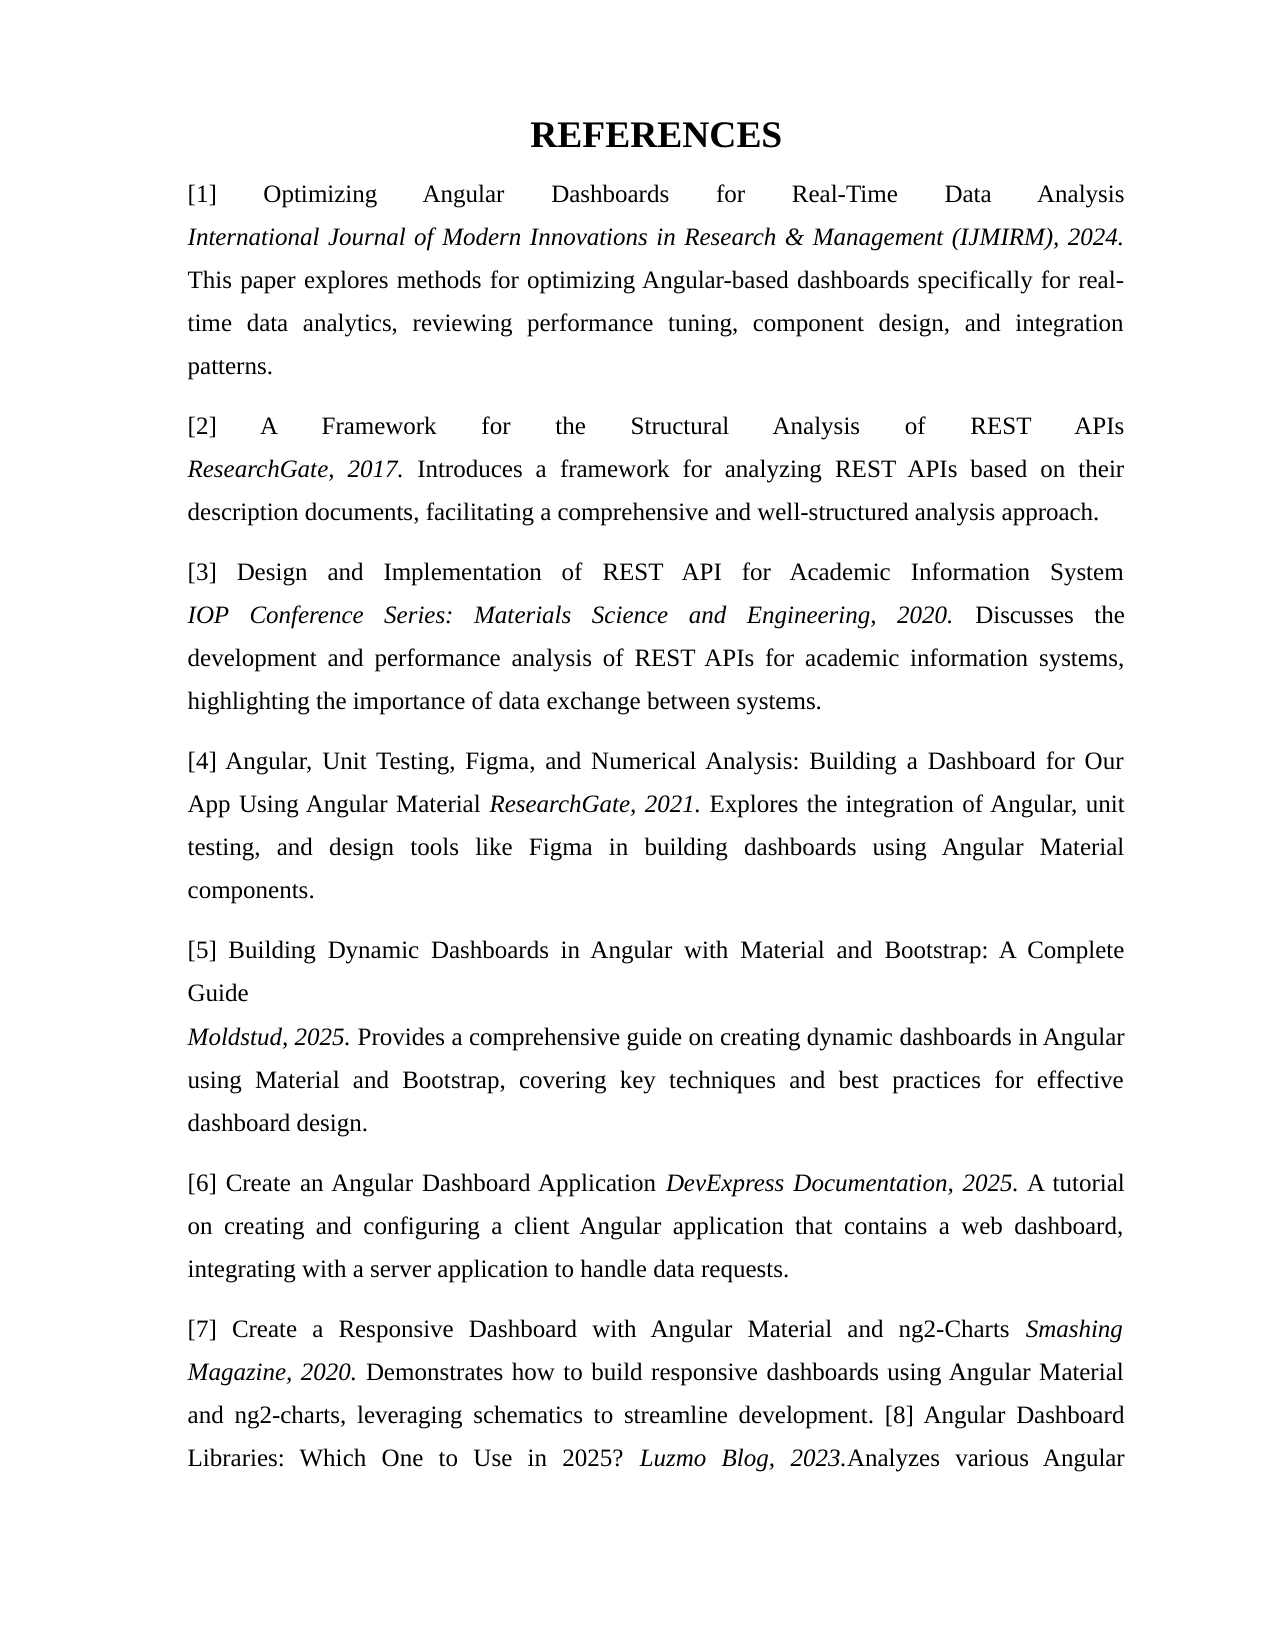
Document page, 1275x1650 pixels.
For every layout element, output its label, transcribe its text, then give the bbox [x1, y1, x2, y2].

text [3] Design and Implementation of REST API for Academic Information System IOP Conference Series: Materials Science and Engineering, 2020. Discusses the development and performance analysis of REST APIs for academic information systems, highlighting the importance of data exchange between systems. [187, 557, 1125, 715]
text REFERENCES [187, 112, 1125, 156]
text [5] Building Dynamic Dashboards in Angular with Material and Bootstrap: A Complete Guide Moldstud, 2025. Provides a comprehensive guide on creating dynamic dashboards in Angular using Material and Bootstrap, covering key techniques and best practices for effective dashboard design. [187, 935, 1125, 1137]
text [2] A Framework for the Structural Analysis of REST APIs ResearchGate, 2017. Introduces a framework for analyzing REST APIs based on their description documents, facilitating a comprehensive and well-structured analysis approach. [187, 411, 1125, 526]
text [6] Create an Angular Dashboard Application DevExpress Documentation, 2025. A tutorial on creating and configuring a client Angular application that contains a web dashboard, integrating with a server application to handle data requests. [187, 1168, 1125, 1283]
text [4] Angular, Unit Testing, Figma, and Numerical Analysis: Building a Dashboard for Our App Using Angular Material ResearchGate, 2021. Explores the integration of Angular, unit testing, and design tools like Figma in building dashboards using Angular Material components. [187, 746, 1125, 904]
text [1] Optimizing Angular Dashboards for Real-Time Data Analysis International Journal of Modern Innovations in Research & Management (IJMIRM), 2024. This paper explores methods for optimizing Angular-based dashboards specifically for real-time data analytics, reviewing performance tuning, component design, and integration patterns. [187, 179, 1125, 380]
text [187, 1314, 1125, 1472]
